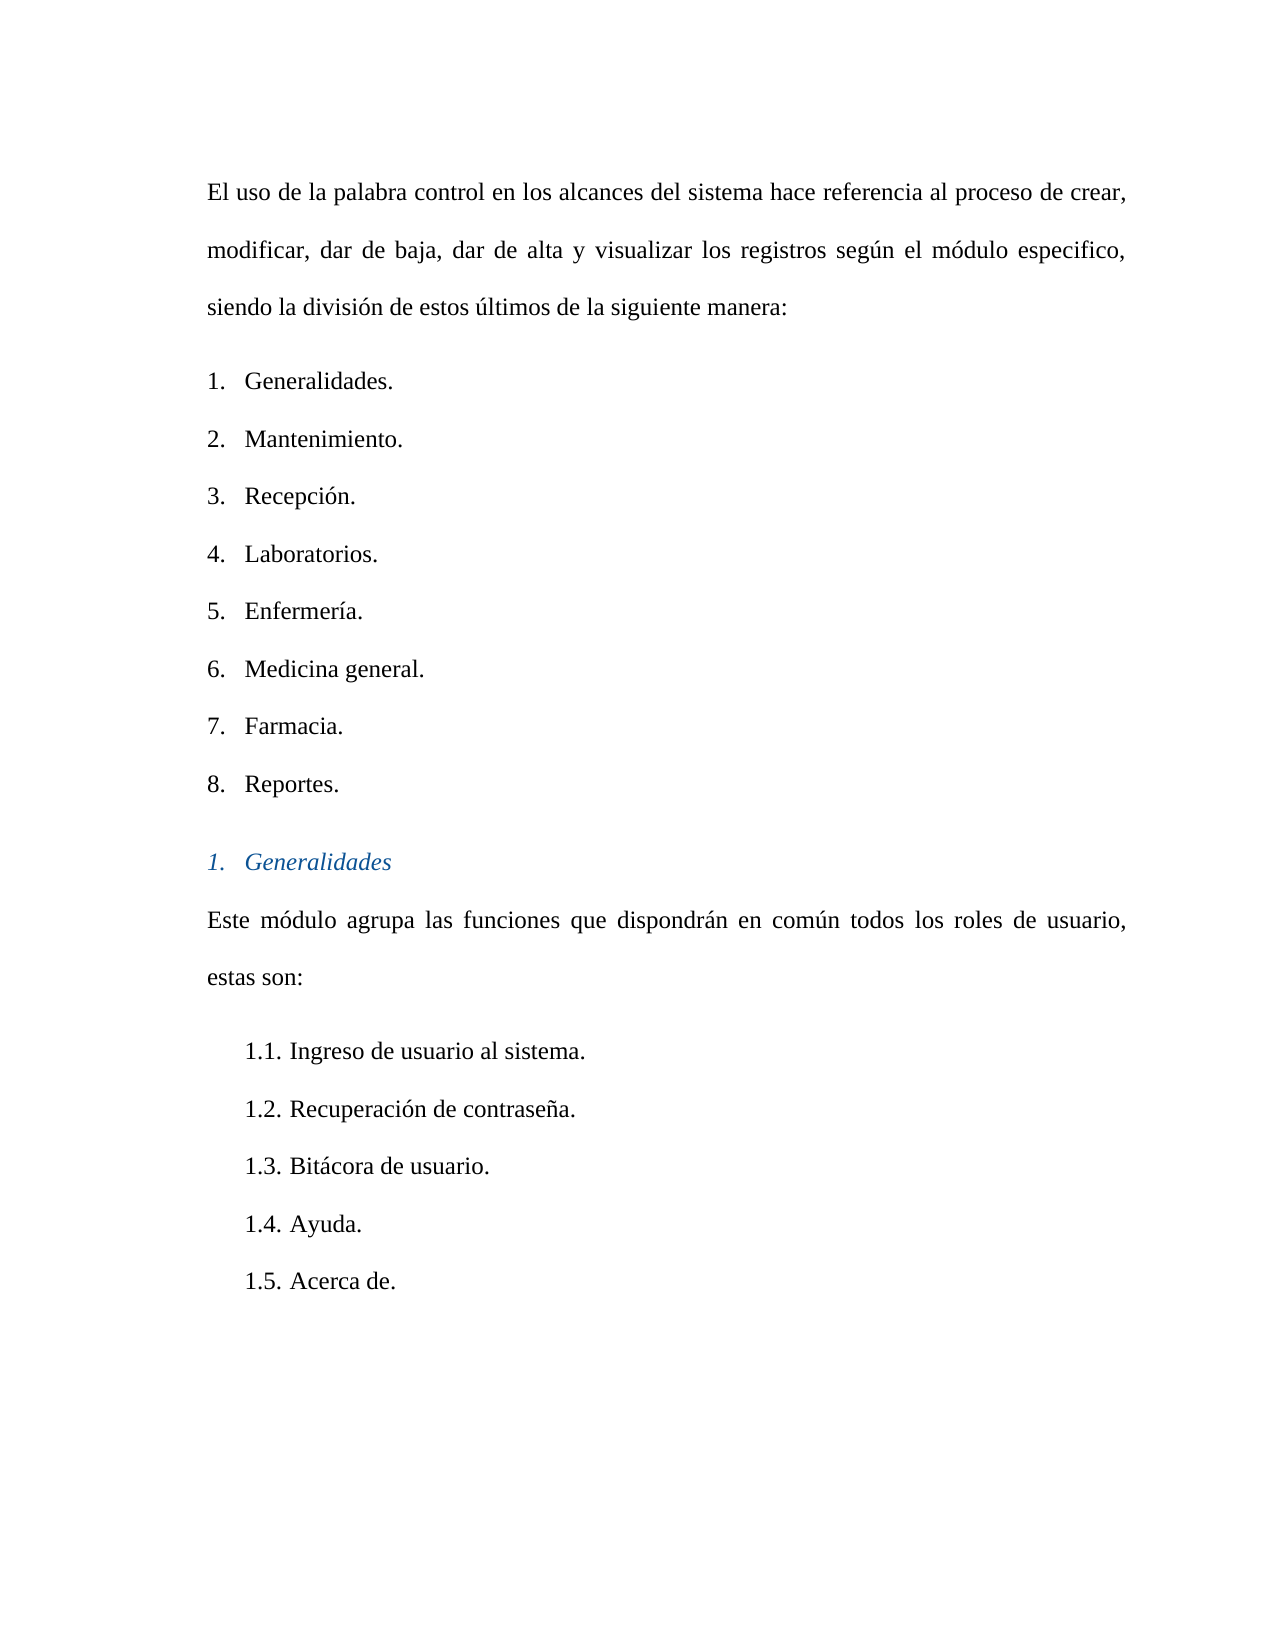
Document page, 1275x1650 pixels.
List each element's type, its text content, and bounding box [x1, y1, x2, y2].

text Este módulo agrupa las funciones que dispondrán en común todos los roles de usuario, estas son: [207, 905, 1127, 991]
text El uso de la palabra control en los alcances del sistema hace referencia al proceso de crear, modificar, dar de baja, dar de alta y visualizar los registros según el módulo especifico, siendo la división de estos últimos de la siguiente manera: [207, 177, 1127, 321]
list Ayuda. [244, 1209, 1127, 1238]
list Mantenimiento. [207, 424, 1127, 453]
list Ingreso de usuario al sistema. [244, 1036, 1127, 1065]
list Medicina general. [207, 654, 1127, 683]
list Recepción. [207, 481, 1127, 510]
list Laboratorios. [207, 539, 1127, 568]
list Acerca de. [244, 1266, 1127, 1295]
list Bitácora de usuario. [244, 1151, 1127, 1180]
list Recuperación de contraseña. [244, 1094, 1127, 1123]
text Generalidades [207, 847, 1127, 876]
list Farmacia. [207, 711, 1127, 740]
list Enfermería. [207, 596, 1127, 625]
list Generalidades. [207, 366, 1127, 395]
list Reportes. [207, 769, 1127, 798]
